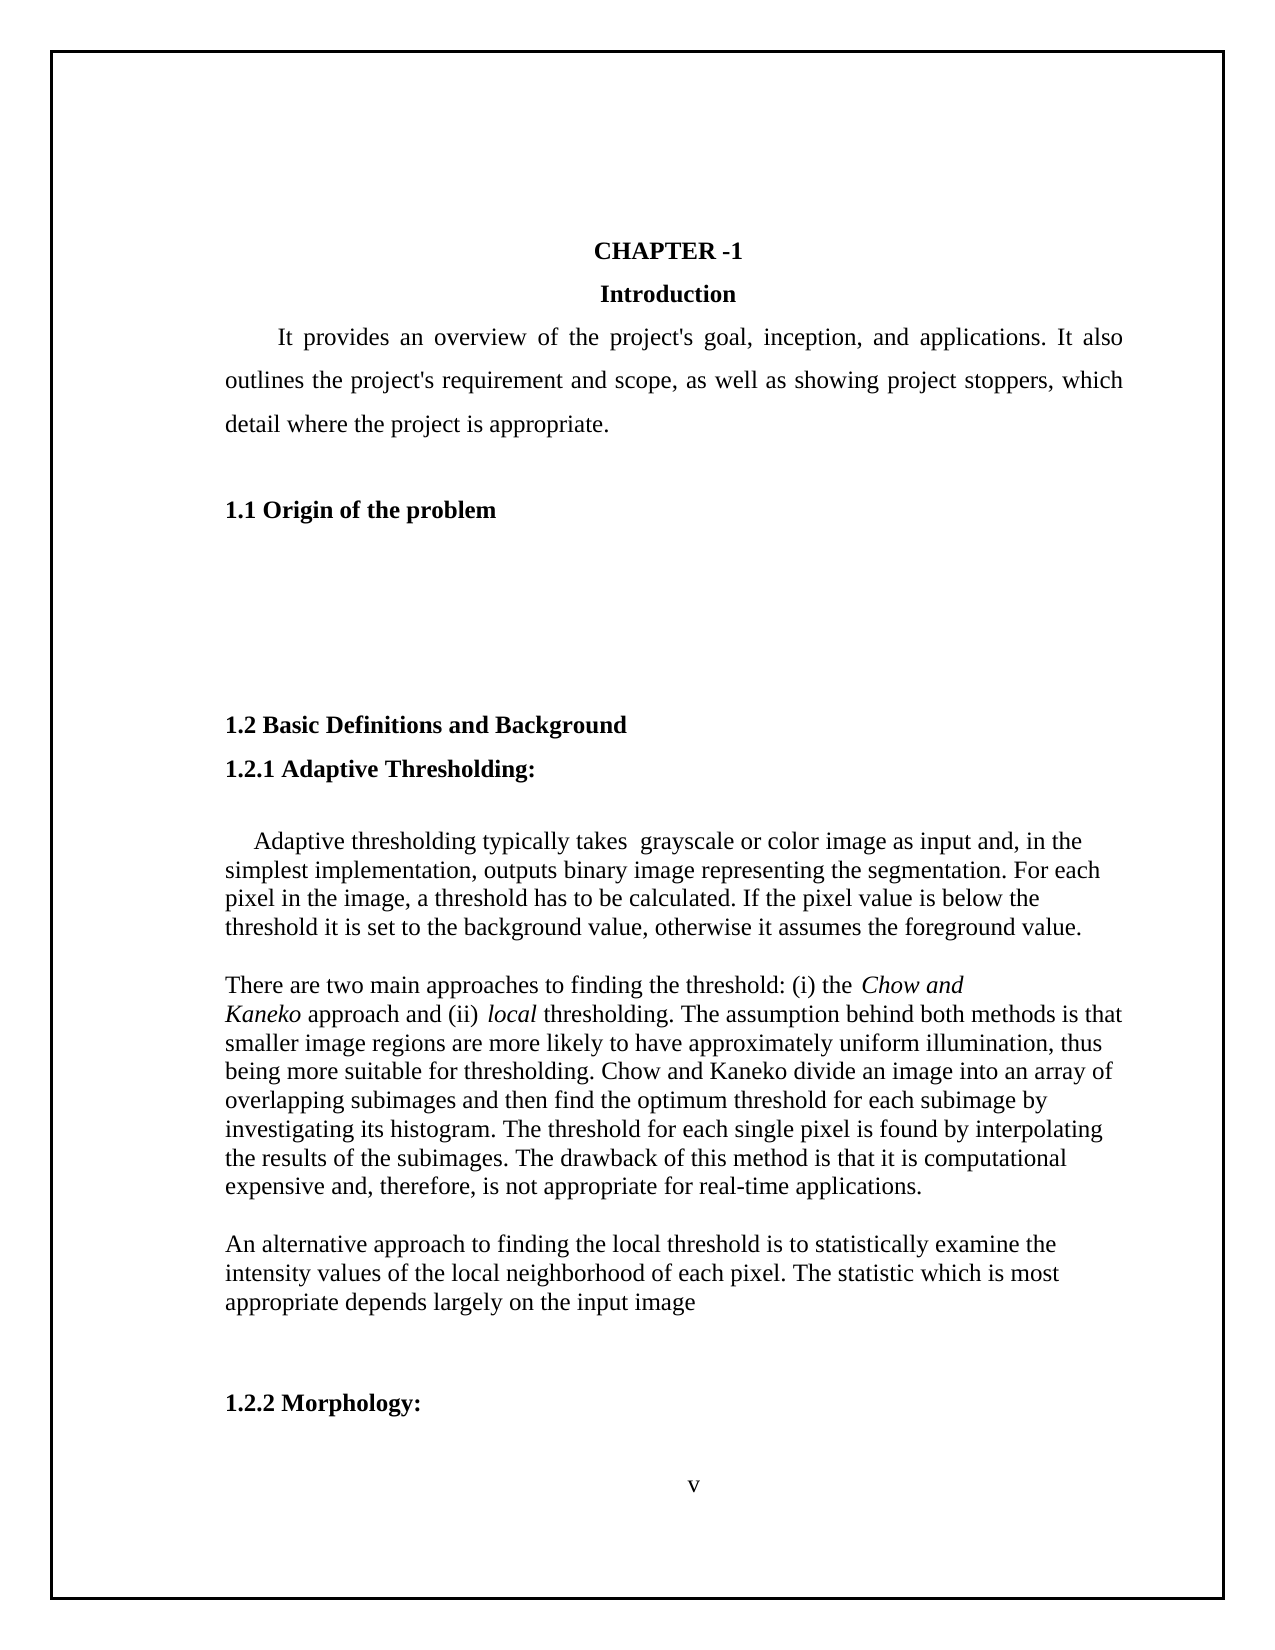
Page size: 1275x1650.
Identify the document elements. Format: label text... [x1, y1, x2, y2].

text Introduction [225, 279, 1125, 308]
text 1.2.2 Morphology: [225, 1388, 1125, 1417]
text 1.2 Basic Definitions and Background [225, 711, 1125, 739]
text An alternative approach to finding the local threshold is to statistically examine the intensity values of the local neighborhood of each pixel. The statistic which is most appropriate depends largely on the input image [225, 1229, 1125, 1316]
text There are two main approaches to finding the threshold: (i) the Chow and Kaneko approach and (ii) local thresholding. The assumption behind both methods is that smaller image regions are more likely to have approximately uniform illumination, thus being more suitable for thresholding. Chow and Kaneko divide an image into an array of overlapping subimages and then find the optimum threshold for each subimage by investigating its histogram. The threshold for each single pixel is found by interpolating the results of the subimages. The drawback of this method is that it is computational expensive and, therefore, is not appropriate for real-time applications. [225, 970, 1125, 1200]
text 1.2.1 Adaptive Thresholding: [225, 754, 1125, 782]
text Adaptive thresholding typically takes grayscale or color image as input and, in the simplest implementation, outputs binary image representing the segmentation. For each pixel in the image, a threshold has to be calculated. If the pixel value is below the threshold it is set to the background value, otherwise it assumes the foreground value. [225, 826, 1125, 941]
text It provides an overview of the project's goal, inception, and applications. It also outlines the project's requirement and scope, as well as showing project stoppers, which detail where the project is appropriate. [225, 322, 1125, 437]
text CHAPTER -1 [225, 236, 1125, 265]
text 1.1 Origin of the problem [225, 495, 1125, 524]
